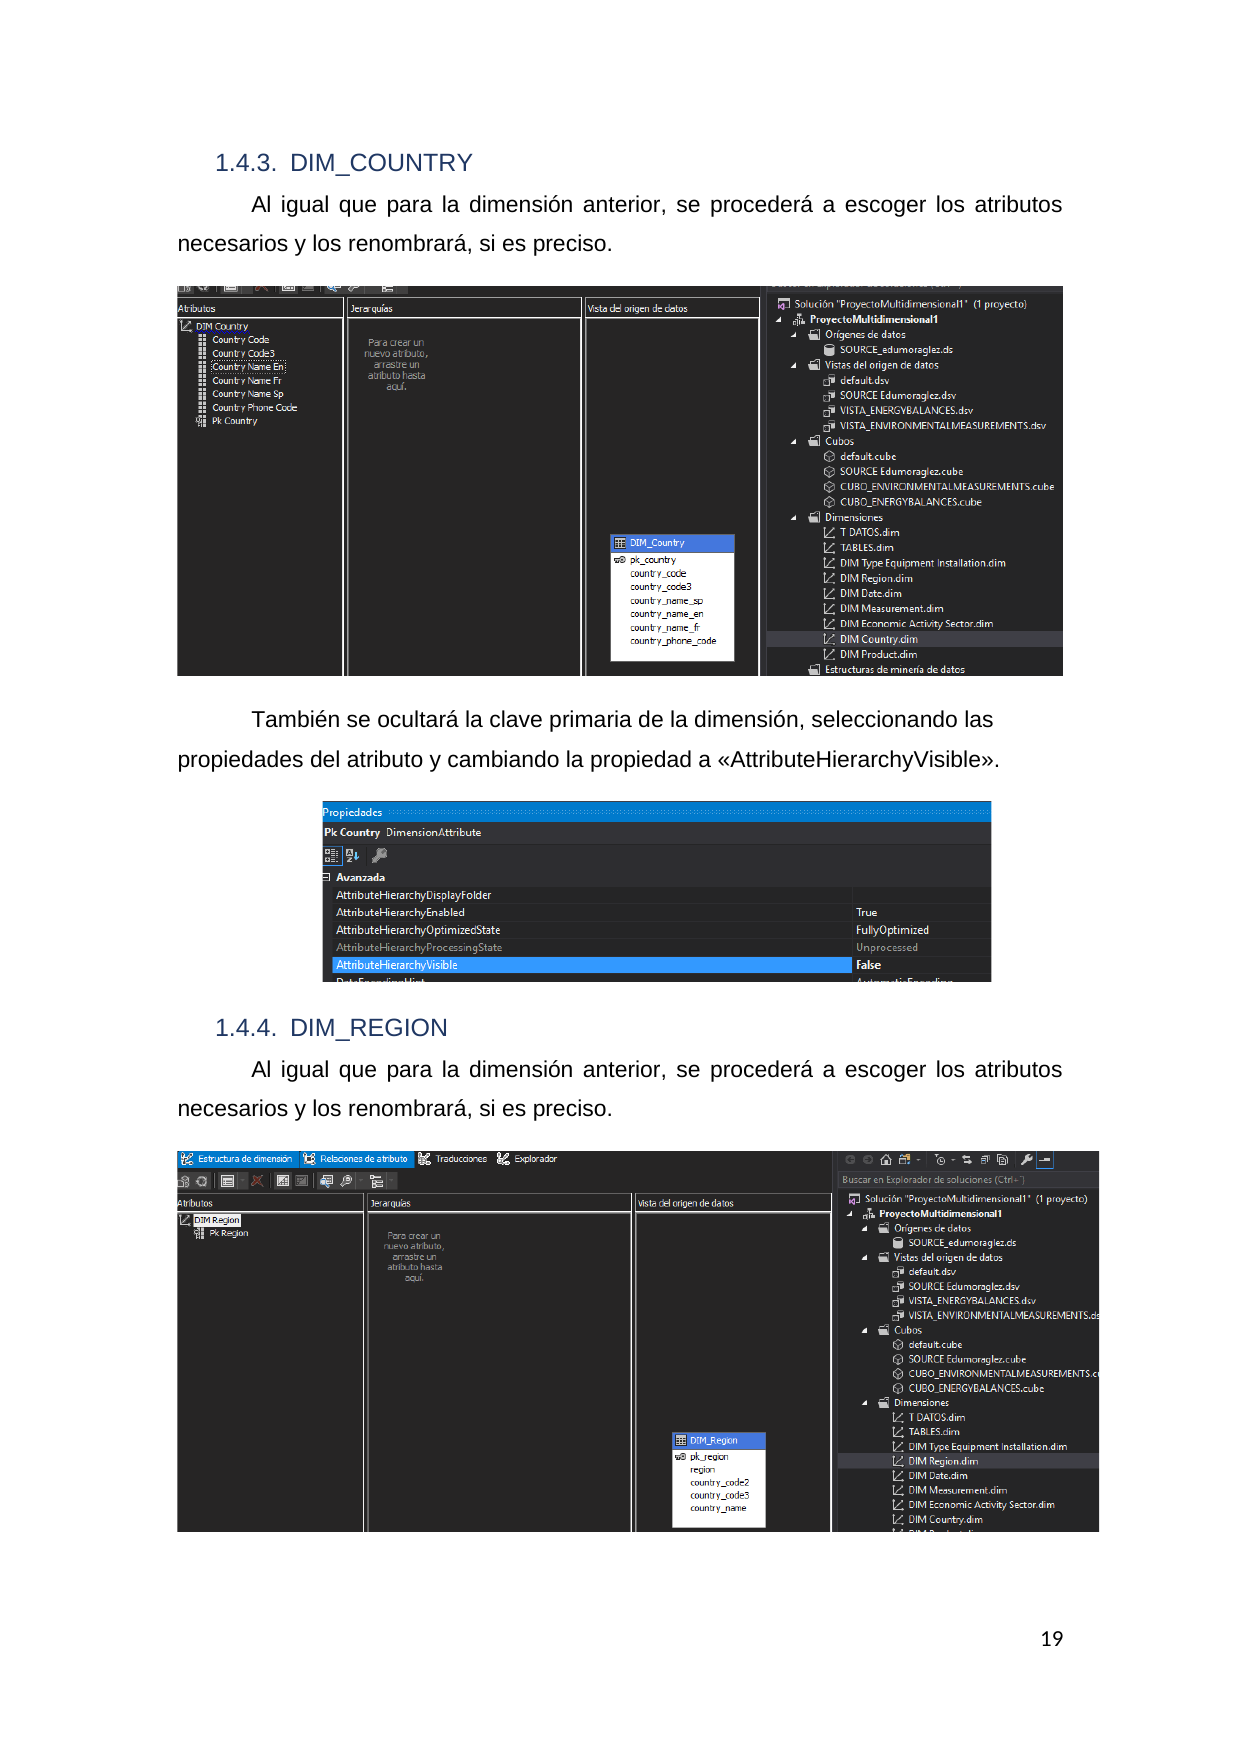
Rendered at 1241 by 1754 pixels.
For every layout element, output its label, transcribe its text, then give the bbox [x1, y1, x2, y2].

subtitle DIM_COUNTRY [215, 148, 1063, 176]
picture [177, 286, 1063, 676]
text Al igual que para la dimensión anterior, se procederá a escoger los atributos necesarios y los renombrará, si es preciso. [177, 191, 1063, 257]
picture [177, 1151, 1100, 1532]
subtitle DIM_REGION [215, 1013, 1063, 1041]
text También se ocultará la clave primaria de la dimensión, seleccionando las propiedades del atributo y cambiando la propiedad a «AttributeHierarchyVisible». [177, 706, 1063, 772]
picture [322, 801, 992, 982]
text Al igual que para la dimensión anterior, se procederá a escoger los atributos necesarios y los renombrará, si es preciso. [177, 1056, 1063, 1122]
